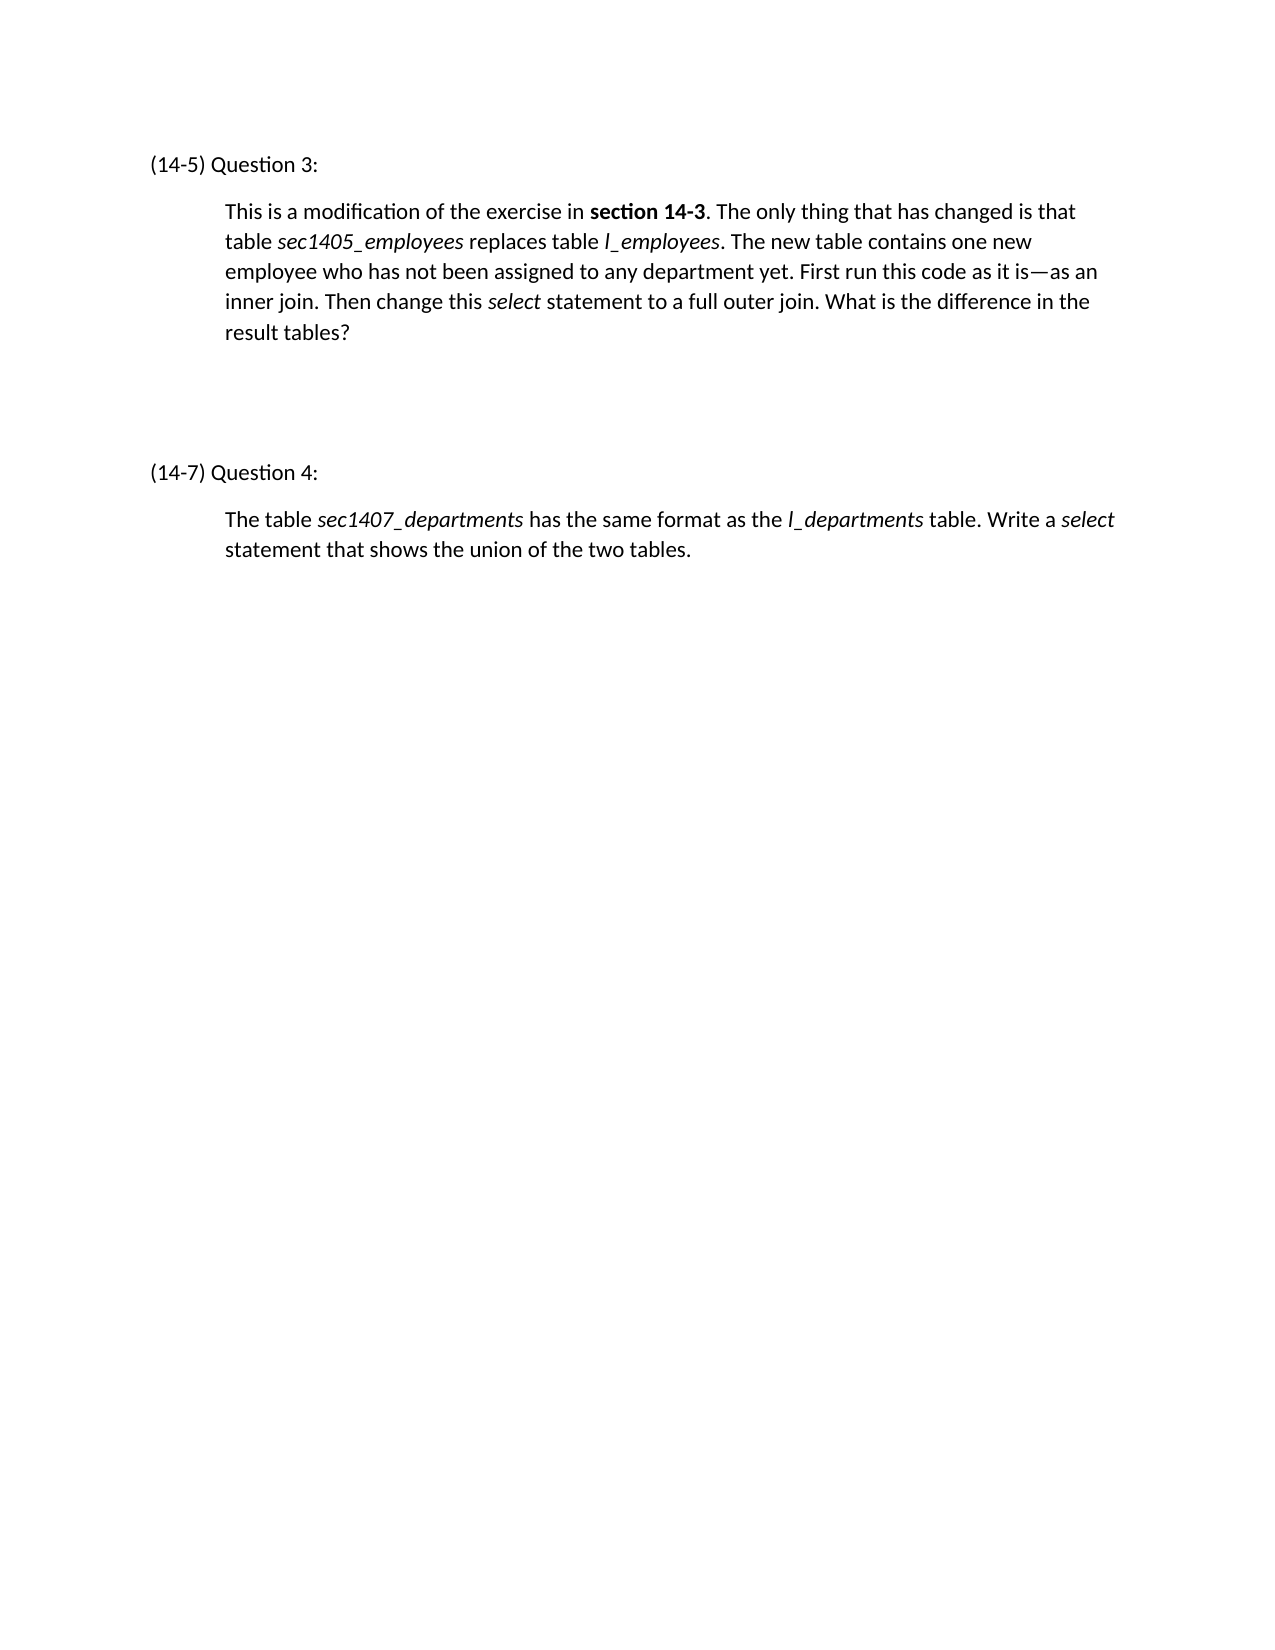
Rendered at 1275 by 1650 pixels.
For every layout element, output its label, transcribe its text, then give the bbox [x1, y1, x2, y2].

text This is a modification of the exercise in section 14-3. The only thing that has changed is that table sec1405_employees replaces table l_employees. The new table contains one new employee who has not been assigned to any department yet. First run this code as it is—as an inner join. Then change this select statement to a full outer join. What is the difference in the result tables? [225, 197, 1125, 346]
text (14-5) Question 3: [150, 150, 1125, 178]
text (14-7) Question 4: [150, 458, 1125, 486]
text The table sec1407_departments has the same format as the l_departments table. Write a select statement that shows the union of the two tables. [225, 505, 1125, 563]
